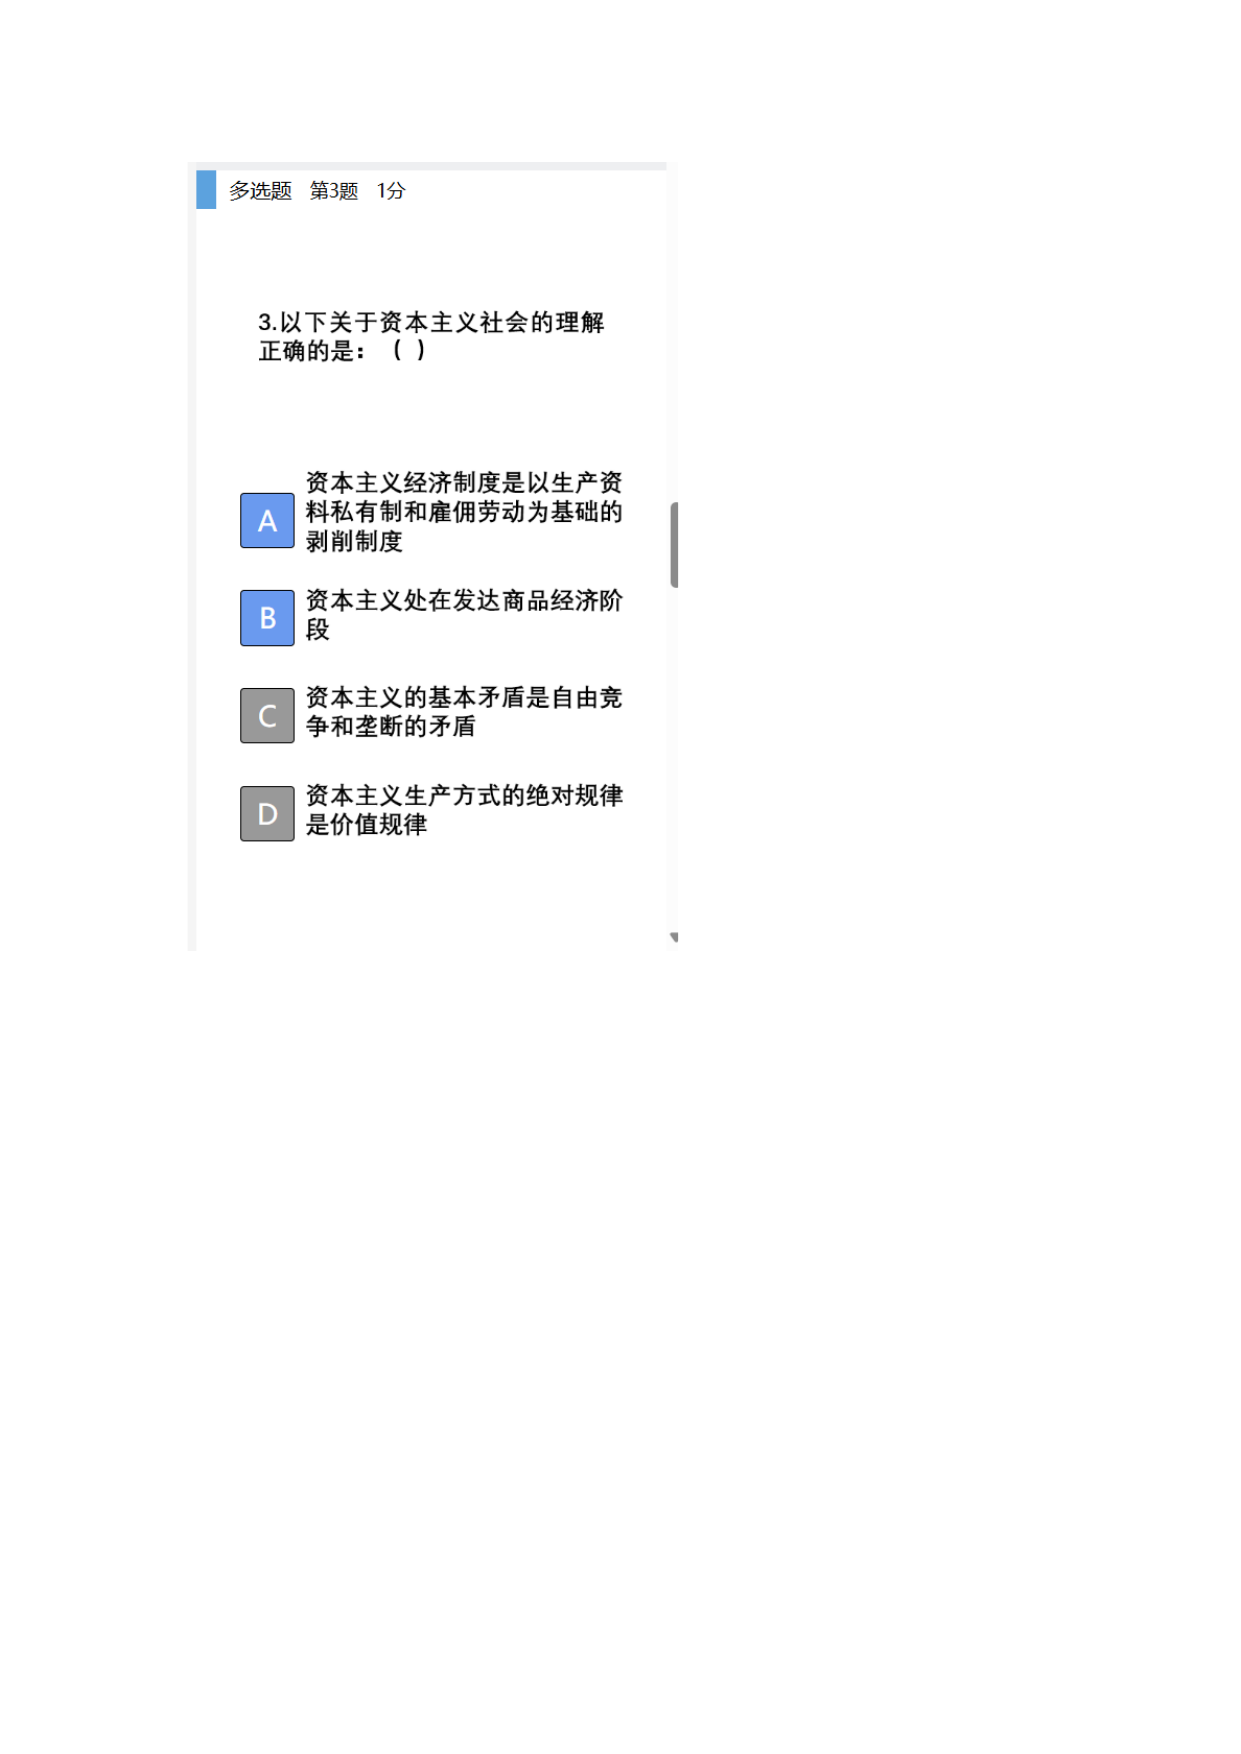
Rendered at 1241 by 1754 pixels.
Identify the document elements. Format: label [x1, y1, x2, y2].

picture [187, 162, 679, 951]
